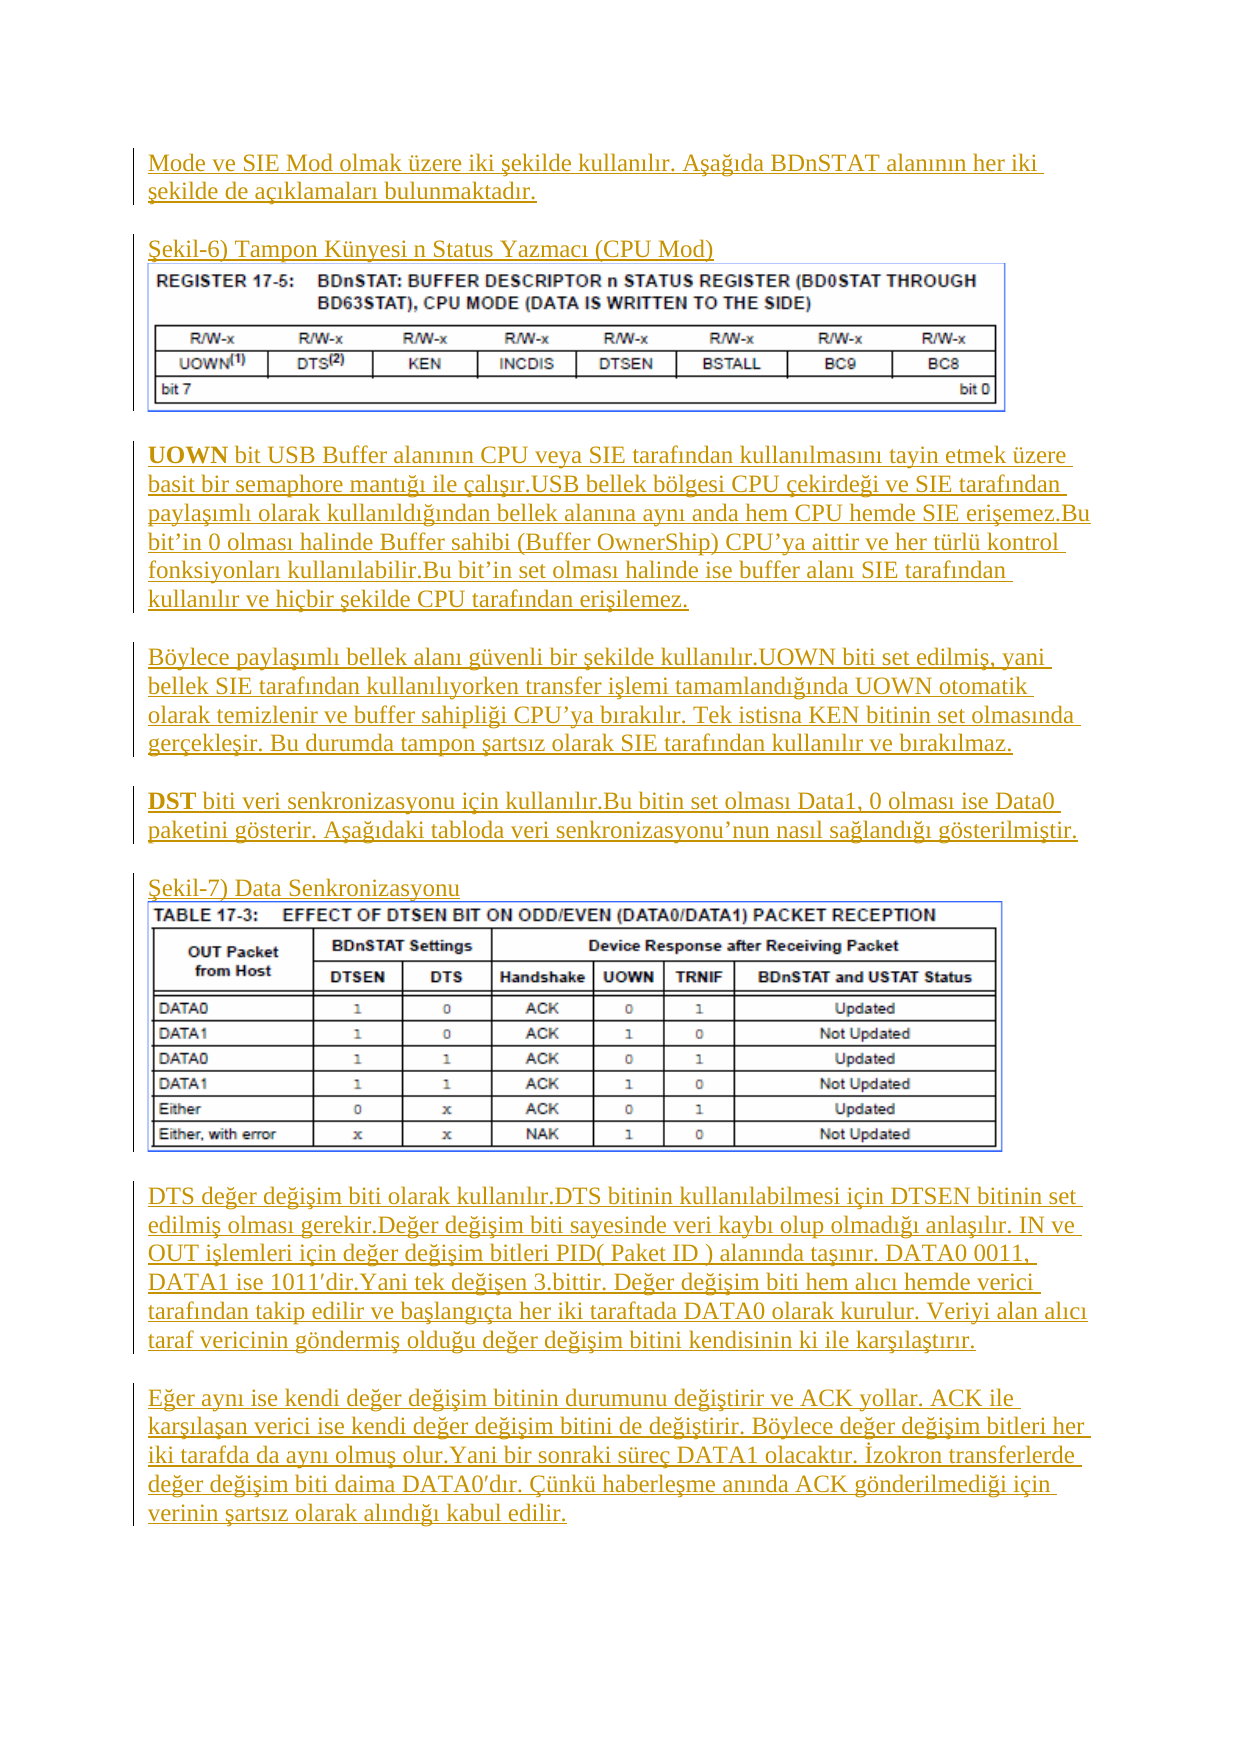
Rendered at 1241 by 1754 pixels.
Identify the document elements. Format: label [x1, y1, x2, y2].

picture [147, 263, 1006, 412]
picture [147, 901, 1003, 1152]
